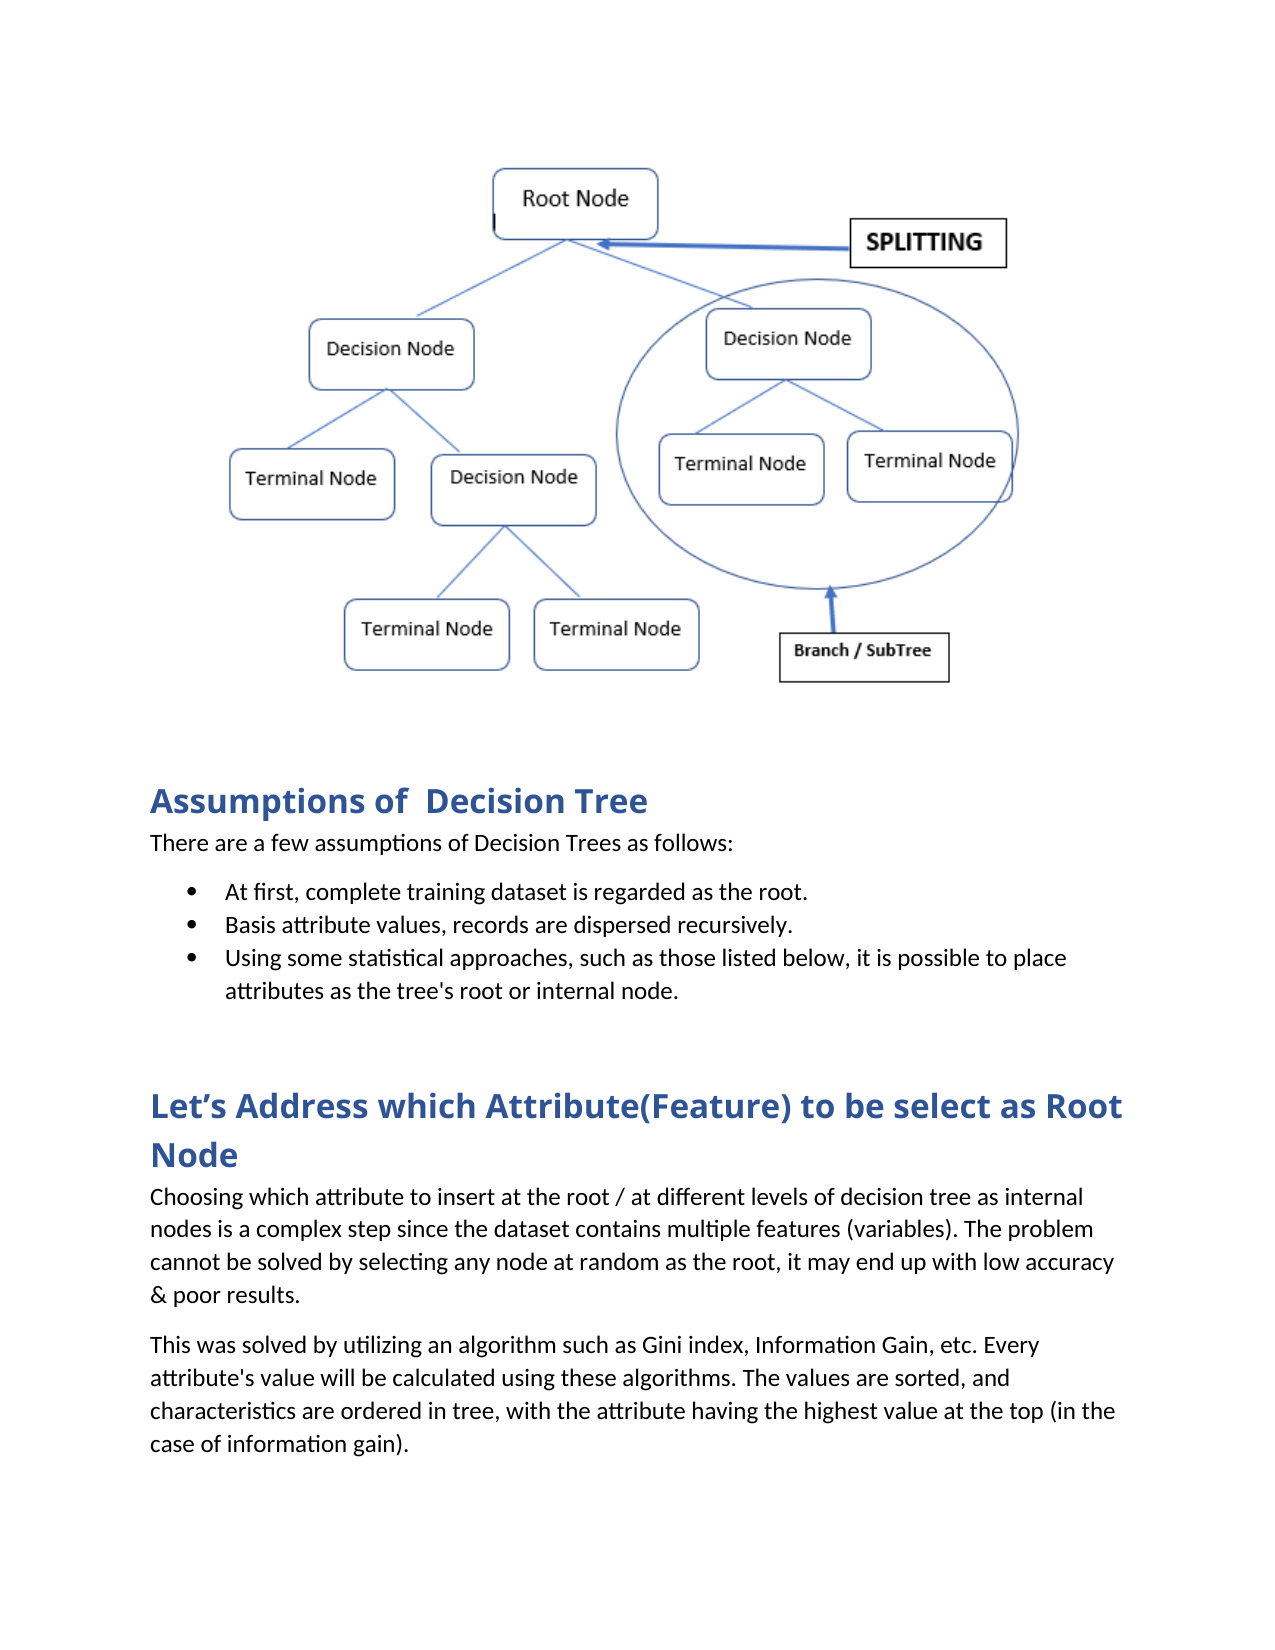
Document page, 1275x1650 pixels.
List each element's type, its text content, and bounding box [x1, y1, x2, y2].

text There are a few assumptions of Decision Trees as follows: [150, 827, 1125, 857]
list Basis attribute values, records are dispersed recursively. [187, 909, 1125, 940]
list Using some statistical approaches, such as those listed below, it is possible to place attributes as the tree's root or internal node. [187, 942, 1125, 1006]
picture [225, 150, 1025, 702]
text Choosing which attribute to insert at the root / at different levels of decision tree as internal nodes is a complex step since the dataset contains multiple features (variables). The problem cannot be solved by selecting any node at random as the root, it may end up with low accuracy & poor results. [150, 1181, 1125, 1310]
text This was solved by utilizing an algorithm such as Gini index, Information Gain, etc. Every attribute's value will be calculated using these algorithms. The values are sorted, and characteristics are ordered in tree, with the attribute having the highest value at the top (in the case of information gain). [150, 1329, 1125, 1458]
subtitle Assumptions of Decision Tree [150, 778, 1125, 823]
subtitle Let’s Address which Attribute(Feature) to be select as Root Node [150, 1083, 1125, 1177]
list At first, complete training dataset is regarded as the root. [187, 877, 1125, 907]
